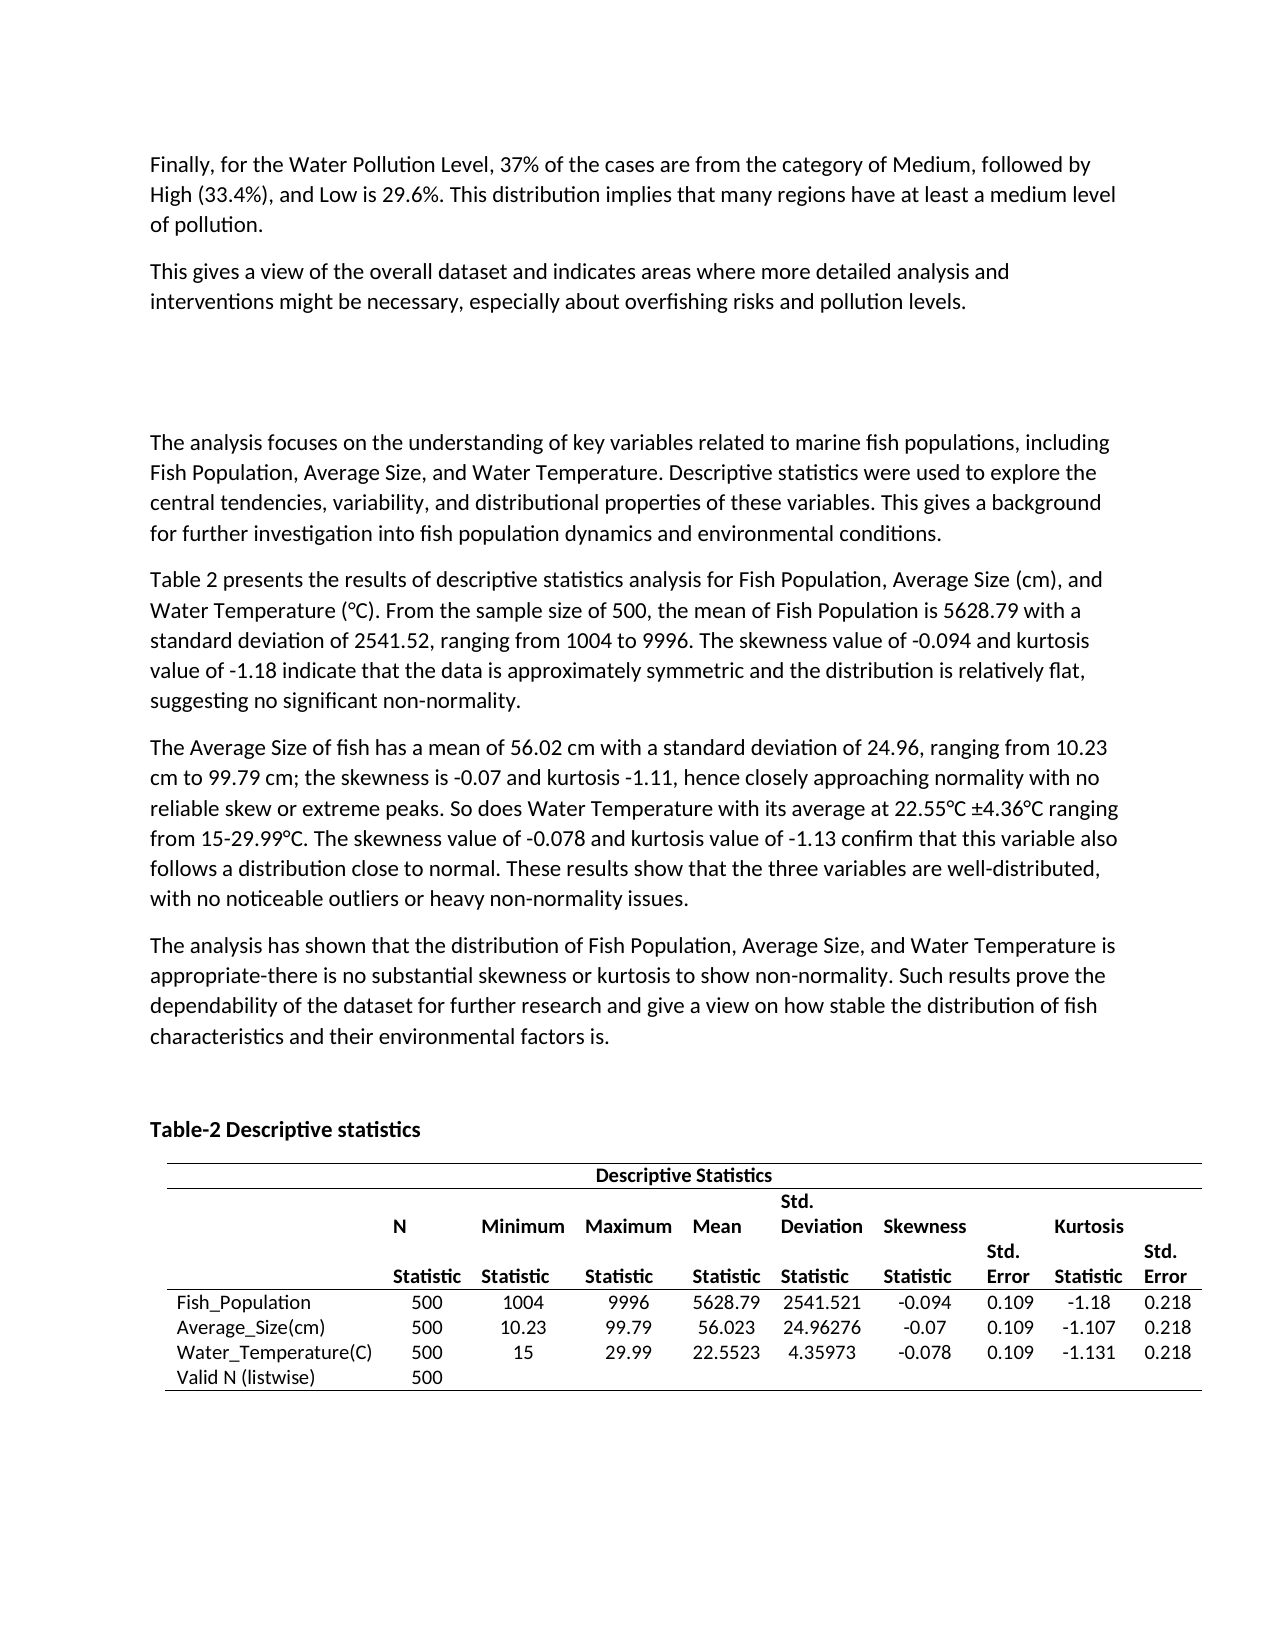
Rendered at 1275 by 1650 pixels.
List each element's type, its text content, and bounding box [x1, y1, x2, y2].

text The Average Size of fish has a mean of 56.02 cm with a standard deviation of 24.96, ranging from 10.23 cm to 99.79 cm; the skewness is -0.07 and kurtosis -1.11, hence closely approaching normality with no reliable skew or extreme peaks. So does Water Temperature with its average at 22.55°C ±4.36°C ranging from 15-29.99°C. The skewness value of -0.078 and kurtosis value of -1.13 confirm that this variable also follows a distribution close to normal. These results show that the three variables are well-distributed, with no noticeable outliers or heavy non-normality issues. [150, 733, 1125, 912]
text The analysis has shown that the distribution of Fish Population, Average Size, and Water Temperature is appropriate-there is no substantial skewness or kurtosis to show non-normality. Such results prove the dependability of the dataset for further research and give a view on how stable the distribution of fish characteristics and their environmental factors is. [150, 931, 1125, 1050]
text Finally, for the Water Pollution Level, 37% of the cases are from the category of Medium, followed by High (33.4%), and Low is 29.6%. This distribution implies that many regions have at least a medium level of pollution. [150, 150, 1125, 238]
text Table-2 Descriptive statistics [150, 1116, 1125, 1144]
text The analysis focuses on the understanding of key variables related to marine fish populations, including Fish Population, Average Size, and Water Temperature. Descriptive statistics were used to explore the central tendencies, variability, and distributional properties of these variables. This gives a background for further investigation into fish population dynamics and environmental conditions. [150, 428, 1125, 547]
text This gives a view of the overall dataset and indicates areas where more detailed analysis and interventions might be necessary, especially about overfishing risks and pollution levels. [150, 257, 1125, 316]
text Table 2 presents the results of descriptive statistics analysis for Fish Population, Average Size (cm), and Water Temperature (°C). From the sample size of 500, the mean of Fish Population is 5628.79 with a standard deviation of 2541.52, ranging from 1004 to 9996. The skewness value of -0.094 and kurtosis value of -1.18 indicate that the data is approximately symmetric and the distribution is relatively flat, suggesting no significant non-normality. [150, 566, 1125, 714]
